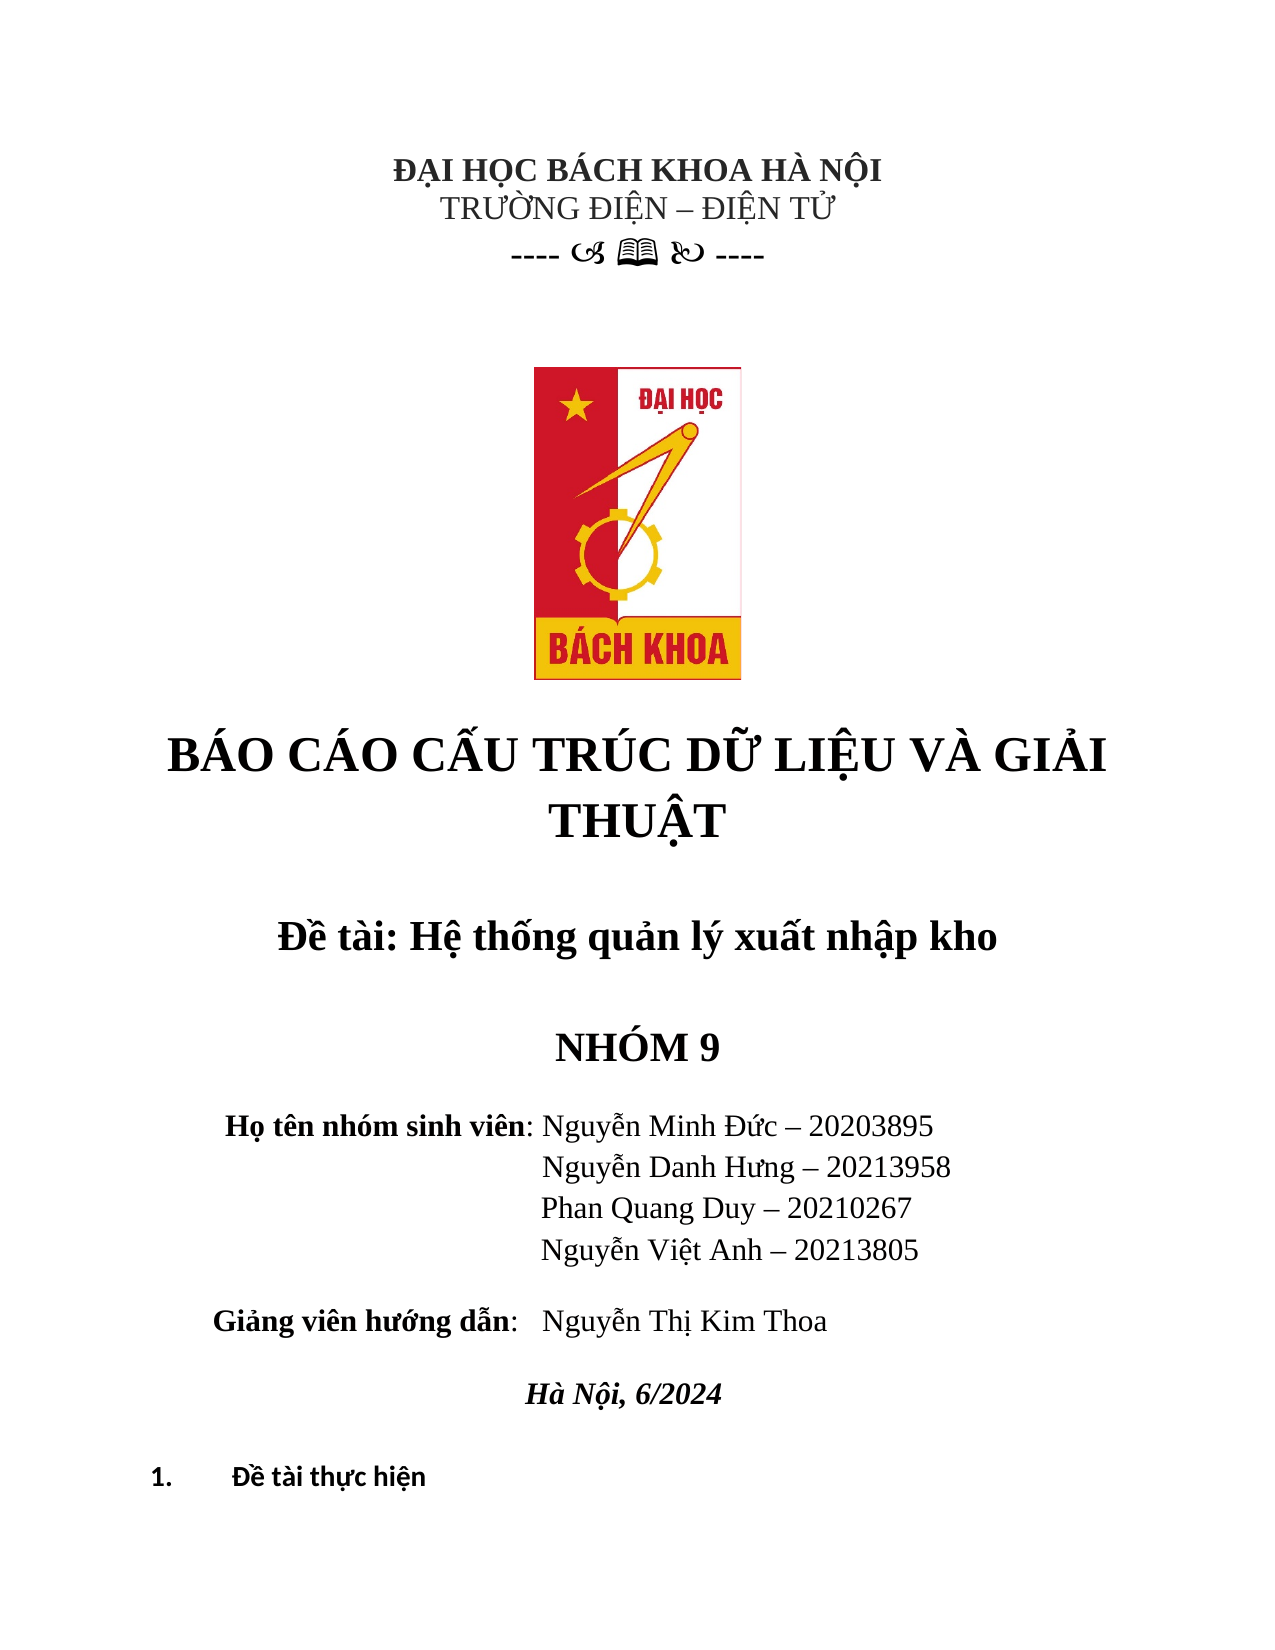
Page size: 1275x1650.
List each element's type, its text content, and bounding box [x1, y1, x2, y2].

text 1. Đề tài thực hiện [150, 1417, 1125, 1493]
text BÁO CÁO CẤU TRÚC DỮ LIỆU VÀ GIẢI THUẬT [150, 724, 1125, 848]
text Nguyễn Việt Anh – 20213805 [150, 1231, 1125, 1267]
text Họ tên nhóm sinh viên: Nguyễn Minh Đức – 20203895 [150, 1107, 1125, 1143]
text ĐẠI HỌC BÁCH KHOA HÀ NỘI [150, 150, 1125, 188]
text Giảng viên hướng dẫn: Nguyễn Thị Kim Thoa [150, 1302, 1125, 1338]
text Nguyễn Danh Hưng – 20213958 [534, 1148, 1125, 1184]
text Hà Nội, 6/2024 [450, 1375, 1125, 1411]
picture [534, 367, 742, 680]
text ---- 🙢 🕮 🙠 ---- [150, 227, 1125, 278]
text Đề tài: Hệ thống quản lý xuất nhập kho [150, 856, 1125, 959]
text Phan Quang Duy – 20210267 [150, 1190, 1125, 1226]
text NHÓM 9 [150, 967, 1125, 1070]
text TRƯỜNG ĐIỆN – ĐIỆN TỬ [150, 188, 1125, 227]
